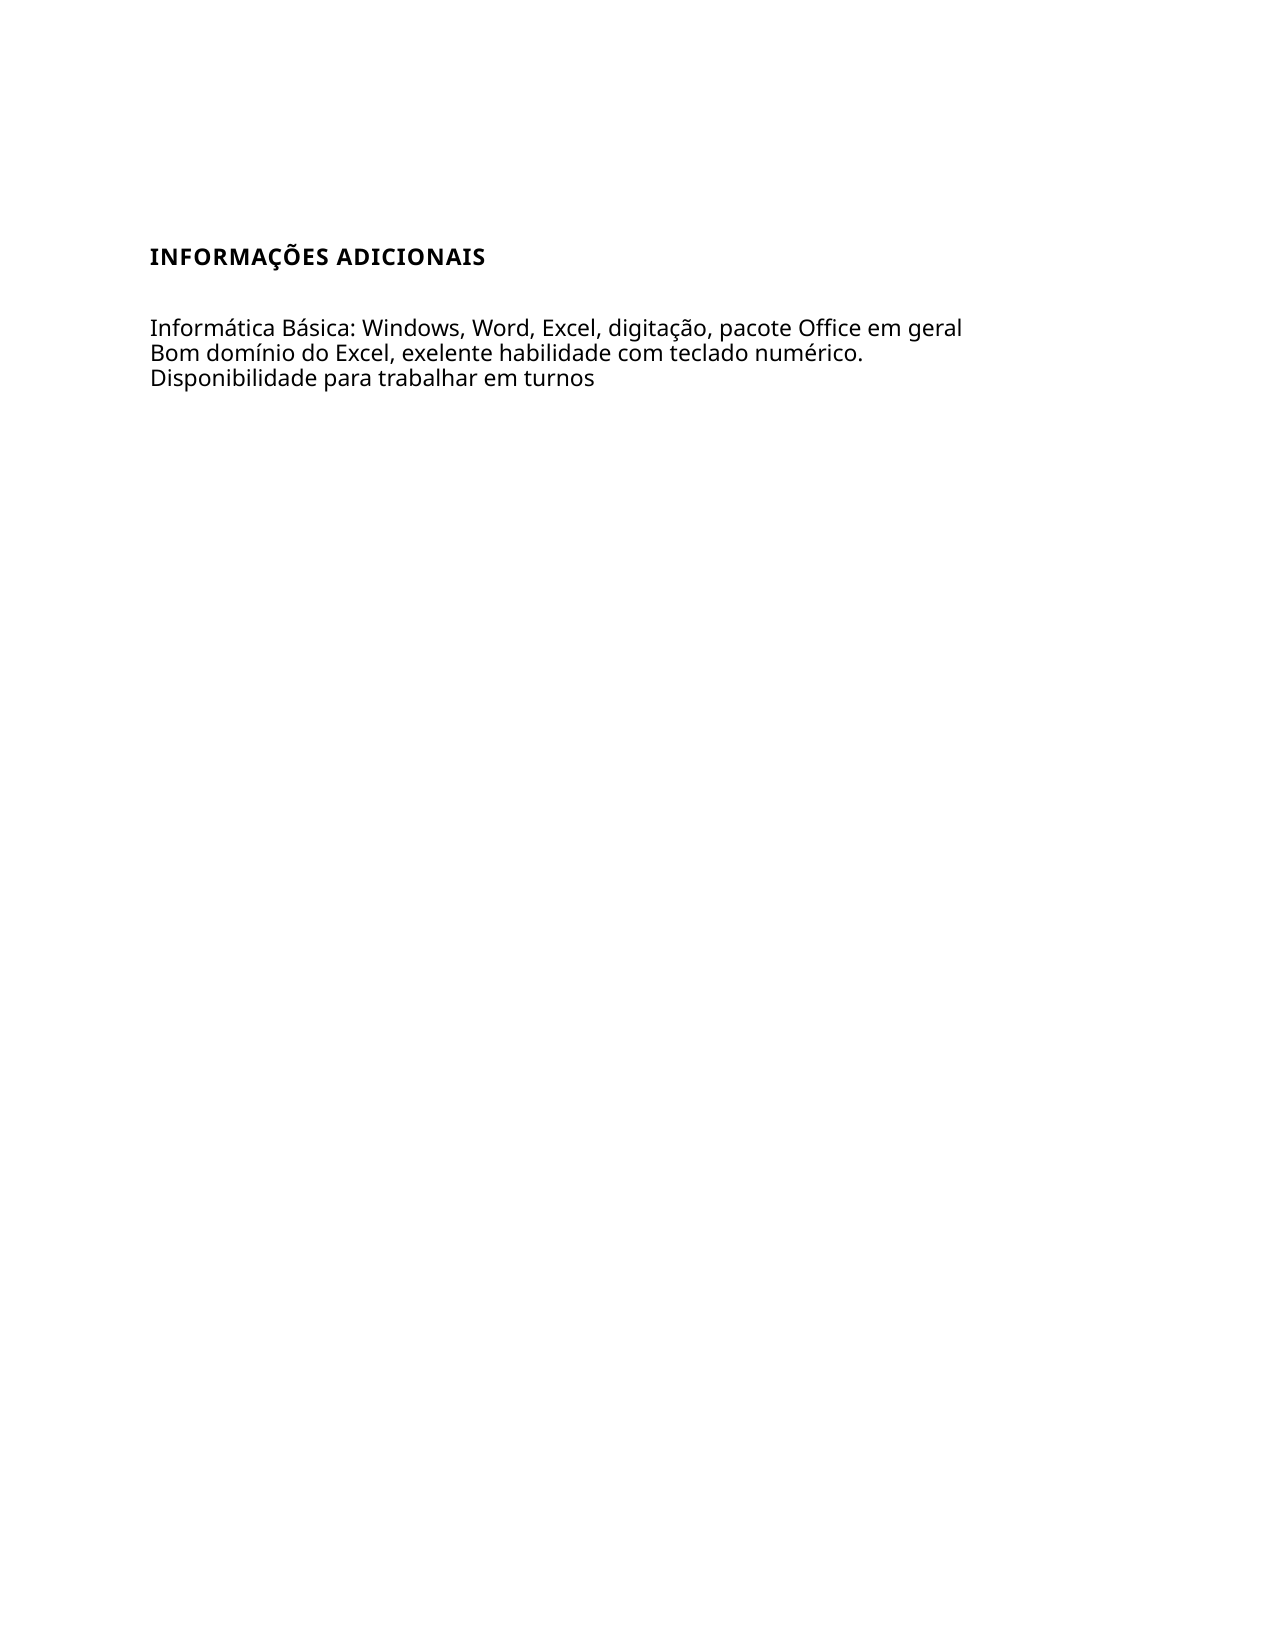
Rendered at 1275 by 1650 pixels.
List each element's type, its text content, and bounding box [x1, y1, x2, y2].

text INFORMAÇÕES ADICIONAIS [150, 246, 1125, 271]
text Informática Básica: Windows, Word, Excel, digitação, pacote Office em geral [150, 317, 1125, 342]
text Bom domínio do Excel, exelente habilidade com teclado numérico. [150, 342, 1125, 367]
text Disponibilidade para trabalhar em turnos [150, 367, 1125, 392]
